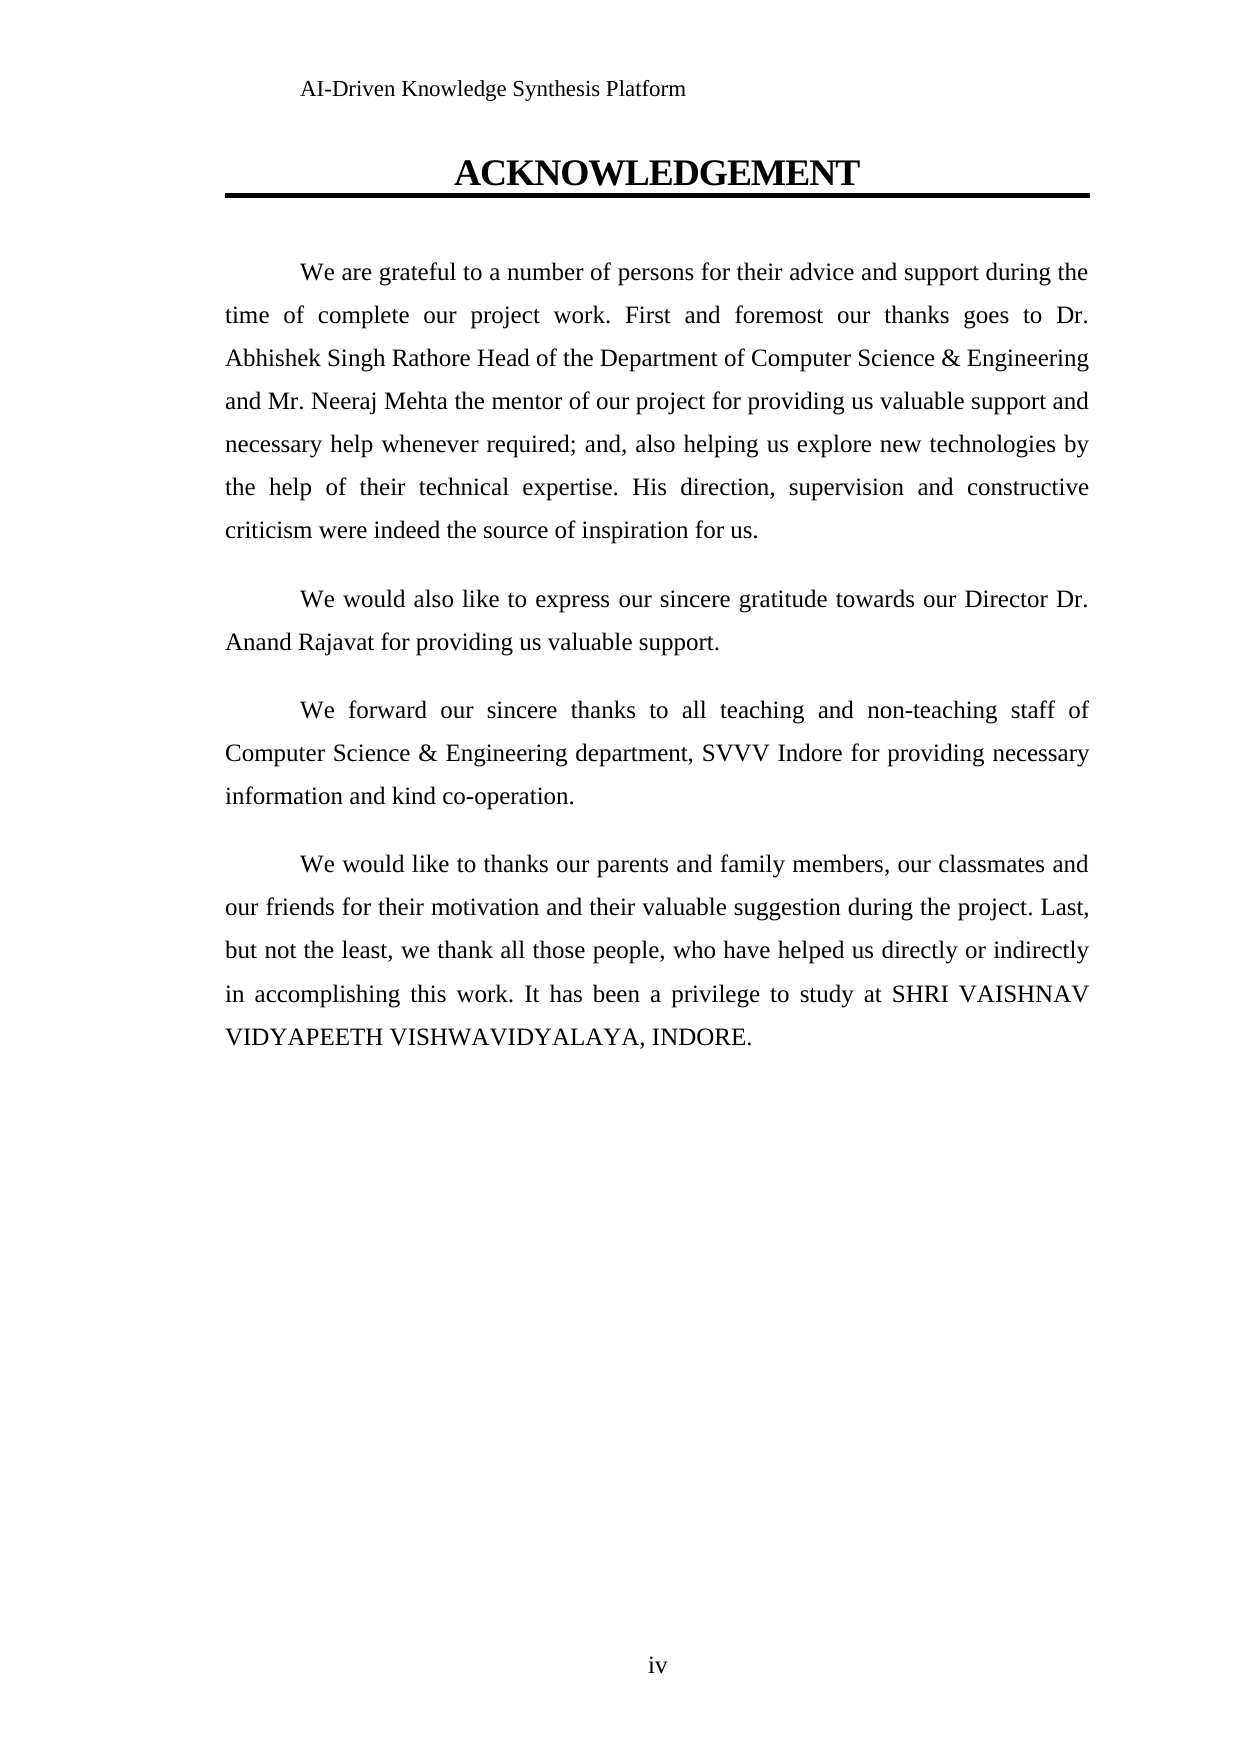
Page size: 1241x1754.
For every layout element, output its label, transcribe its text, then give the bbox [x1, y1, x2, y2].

text We forward our sincere thanks to all teaching and non-teaching staff of Computer Science & Engineering department, SVVV Indore for providing necessary information and kind co-operation. [225, 695, 1090, 810]
title ACKNOWLEDGEMENT [225, 150, 1090, 193]
text We would also like to express our sincere gratitude towards our Director Dr. Anand Rajavat for providing us valuable support. [225, 584, 1090, 656]
text We are grateful to a number of persons for their advice and support during the time of complete our project work. First and foremost our thanks goes to Dr. Abhishek Singh Rathore Head of the Department of Computer Science & Engineering and Mr. Neeraj Mehta the mentor of our project for providing us valuable support and necessary help whenever required; and, also helping us explore new technologies by the help of their technical expertise. His direction, supervision and constructive criticism were indeed the source of inspiration for us. [225, 257, 1090, 544]
text We would like to thanks our parents and family members, our classmates and our friends for their motivation and their valuable suggestion during the project. Last, but not the least, we thank all those people, who have helped us directly or indirectly in accomplishing this work. It has been a privilege to study at SHRI VAISHNAV VIDYAPEETH VISHWAVIDYALAYA, INDORE. [225, 849, 1090, 1051]
